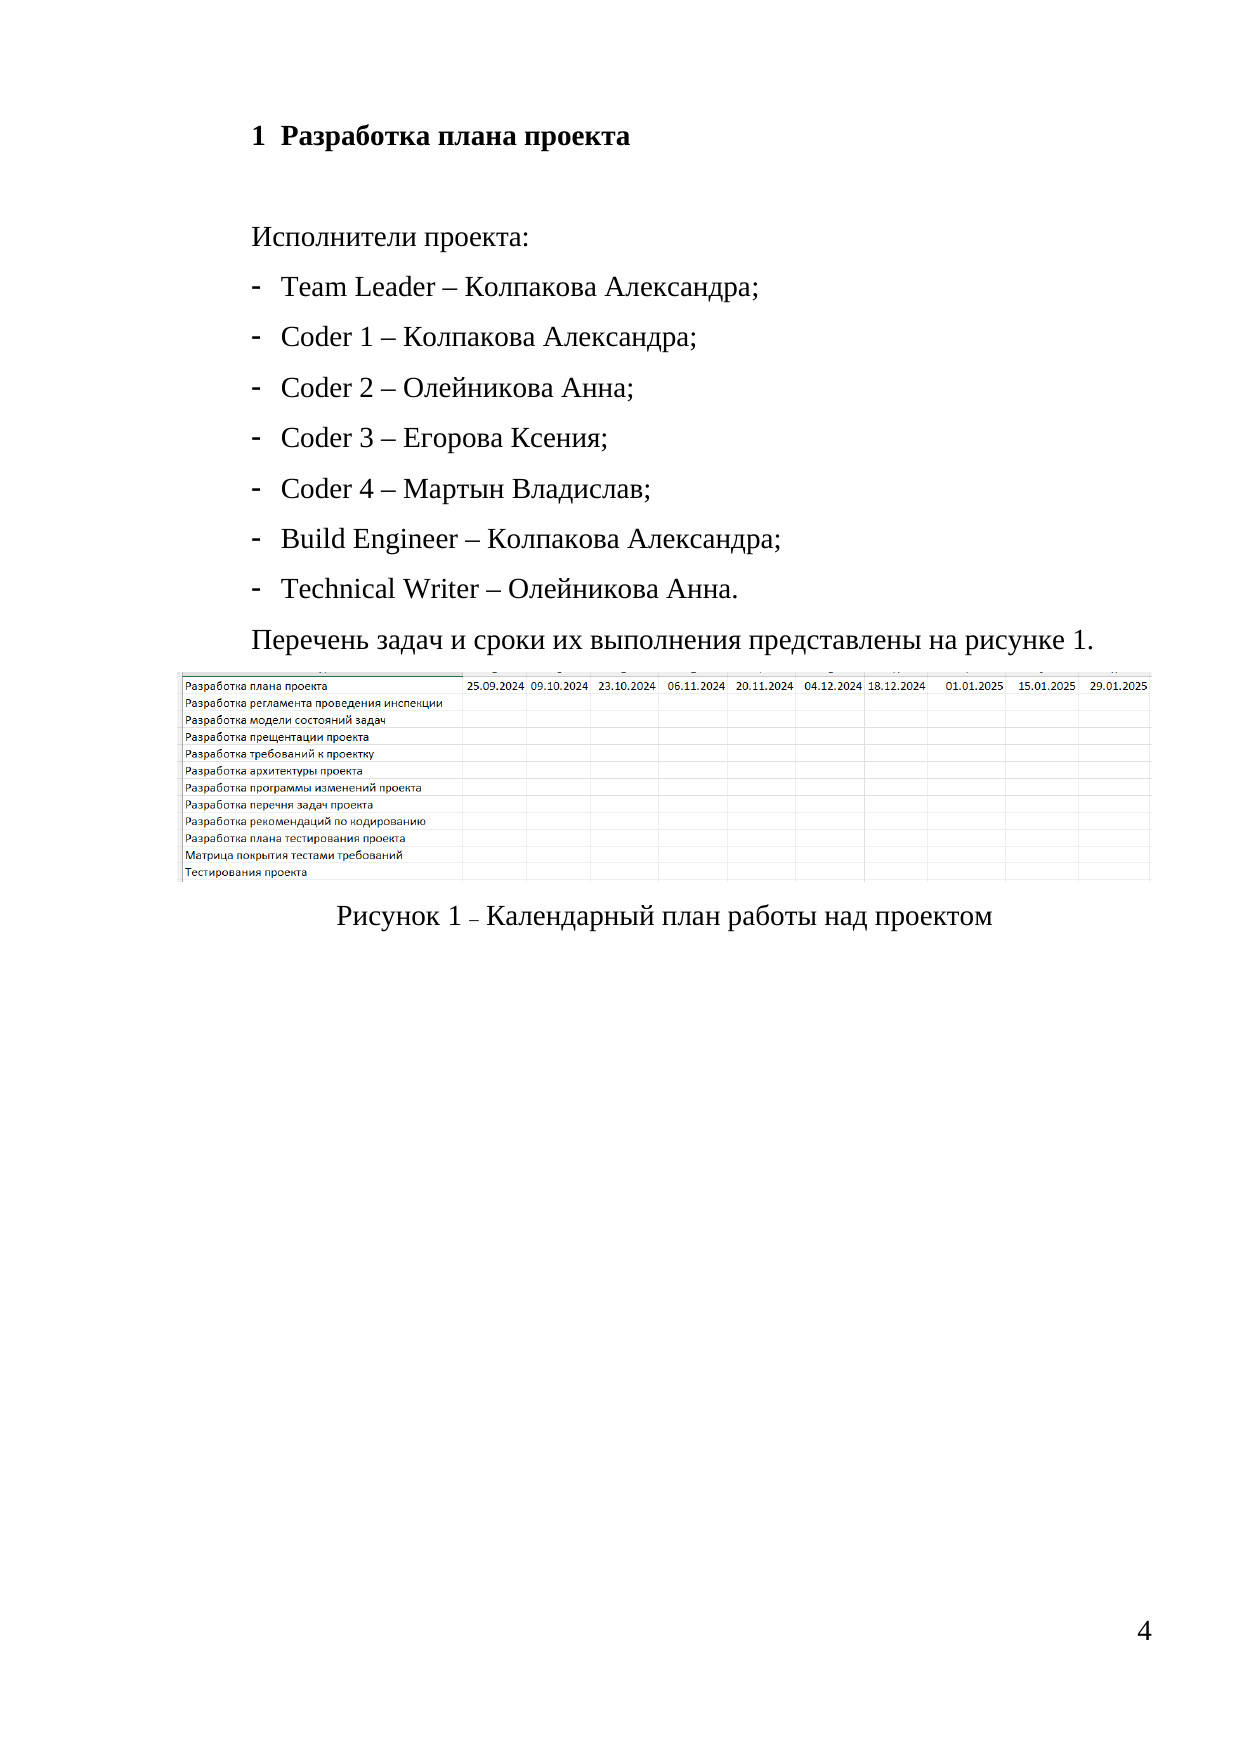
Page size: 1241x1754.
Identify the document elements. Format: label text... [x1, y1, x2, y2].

text Исполнители проекта: [177, 219, 1152, 252]
list Team Leader – Колпакова Александра; [177, 269, 1152, 303]
list Build Engineer – Колпакова Александра; [177, 521, 1152, 555]
picture [177, 672, 1152, 882]
list Coder 3 – Егорова Ксения; [177, 420, 1152, 454]
list Technical Writer – Олейникова Анна. [177, 572, 1152, 605]
list Coder 1 – Колпакова Александра; [177, 319, 1152, 353]
text Перечень задач и сроки их выполнения представлены на рисунке 1. [177, 622, 1152, 656]
list Coder 2 – Олейникова Анна; [177, 370, 1152, 403]
subtitle Разработка плана проекта [177, 118, 1152, 152]
text Рисунок 1 – Календарный план работы над проектом [177, 898, 1152, 932]
list Coder 4 – Мартын Владислав; [177, 471, 1152, 504]
